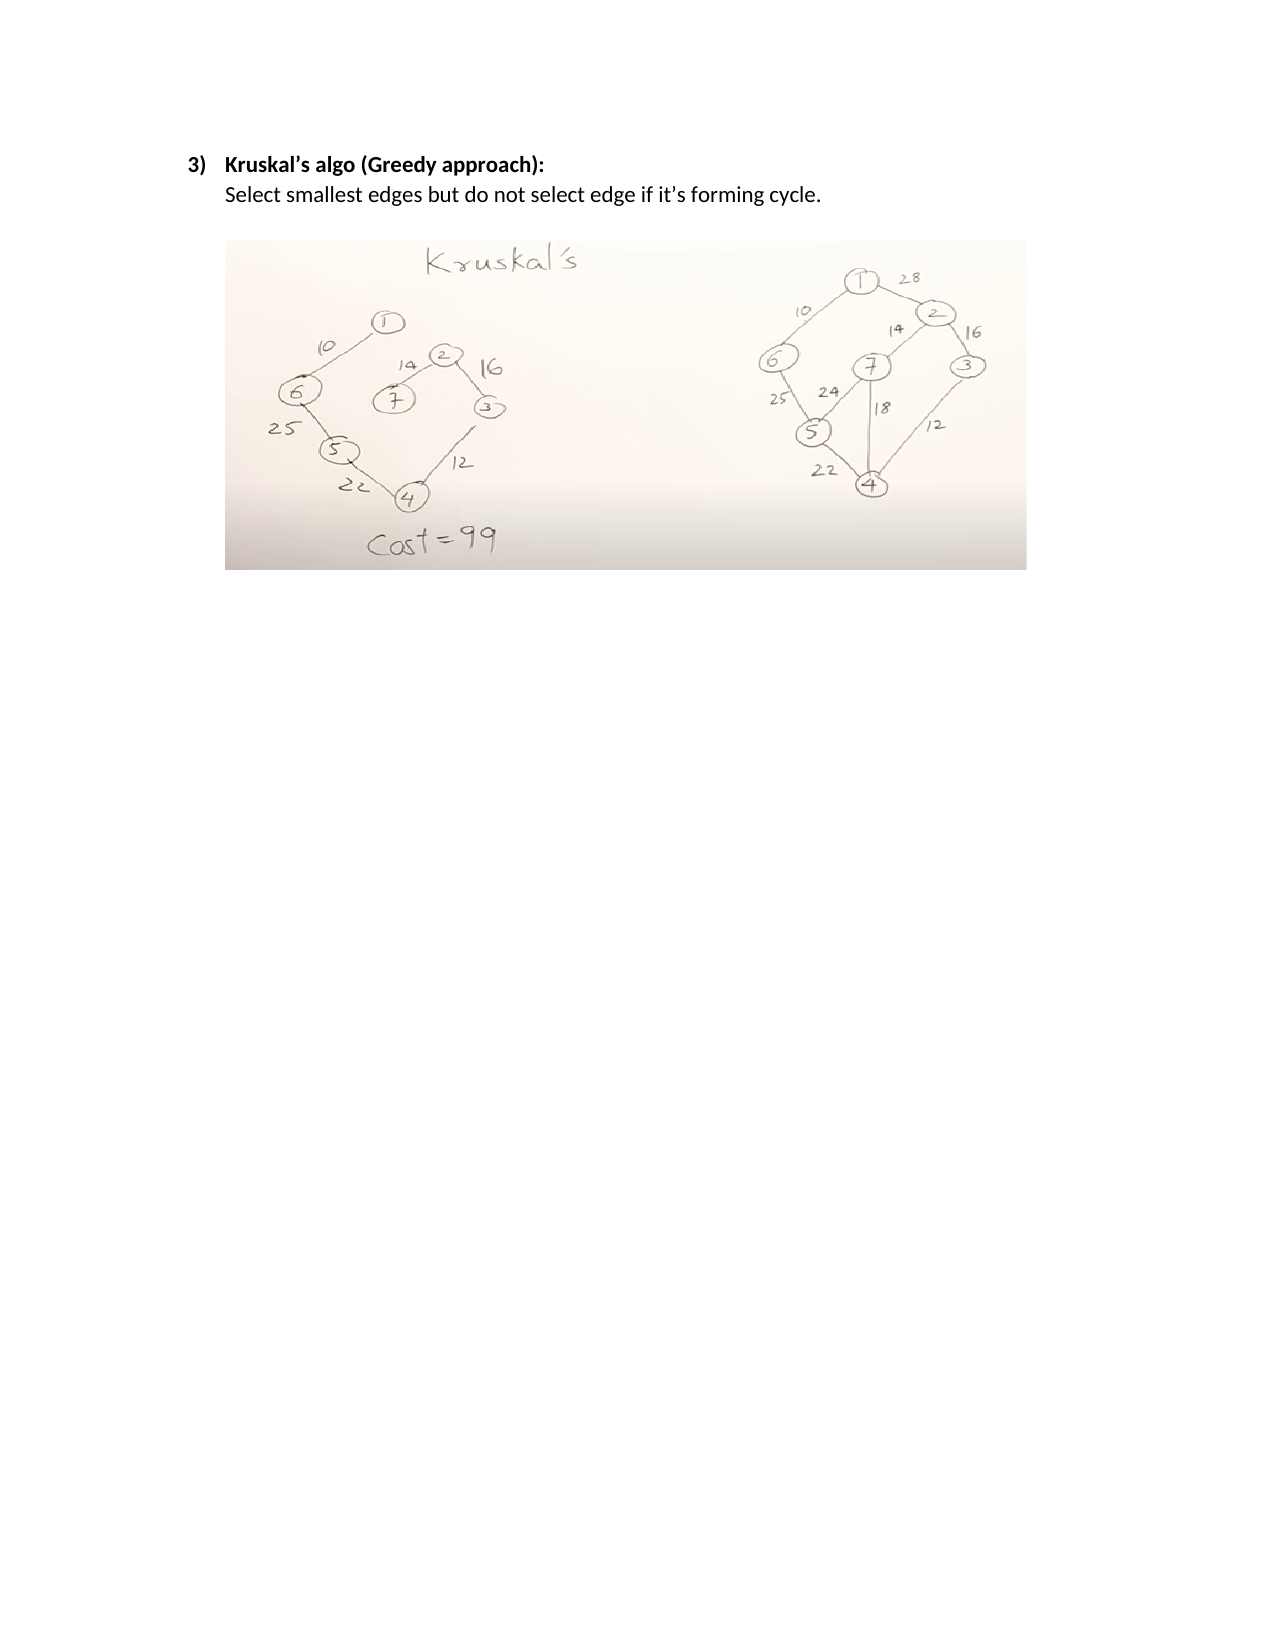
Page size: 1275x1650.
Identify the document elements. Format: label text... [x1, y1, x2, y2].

list Select smallest edges but do not select edge if it’s forming cycle. [225, 180, 1125, 208]
list Kruskal’s algo (Greedy approach): [187, 150, 1125, 178]
picture [225, 240, 1027, 570]
